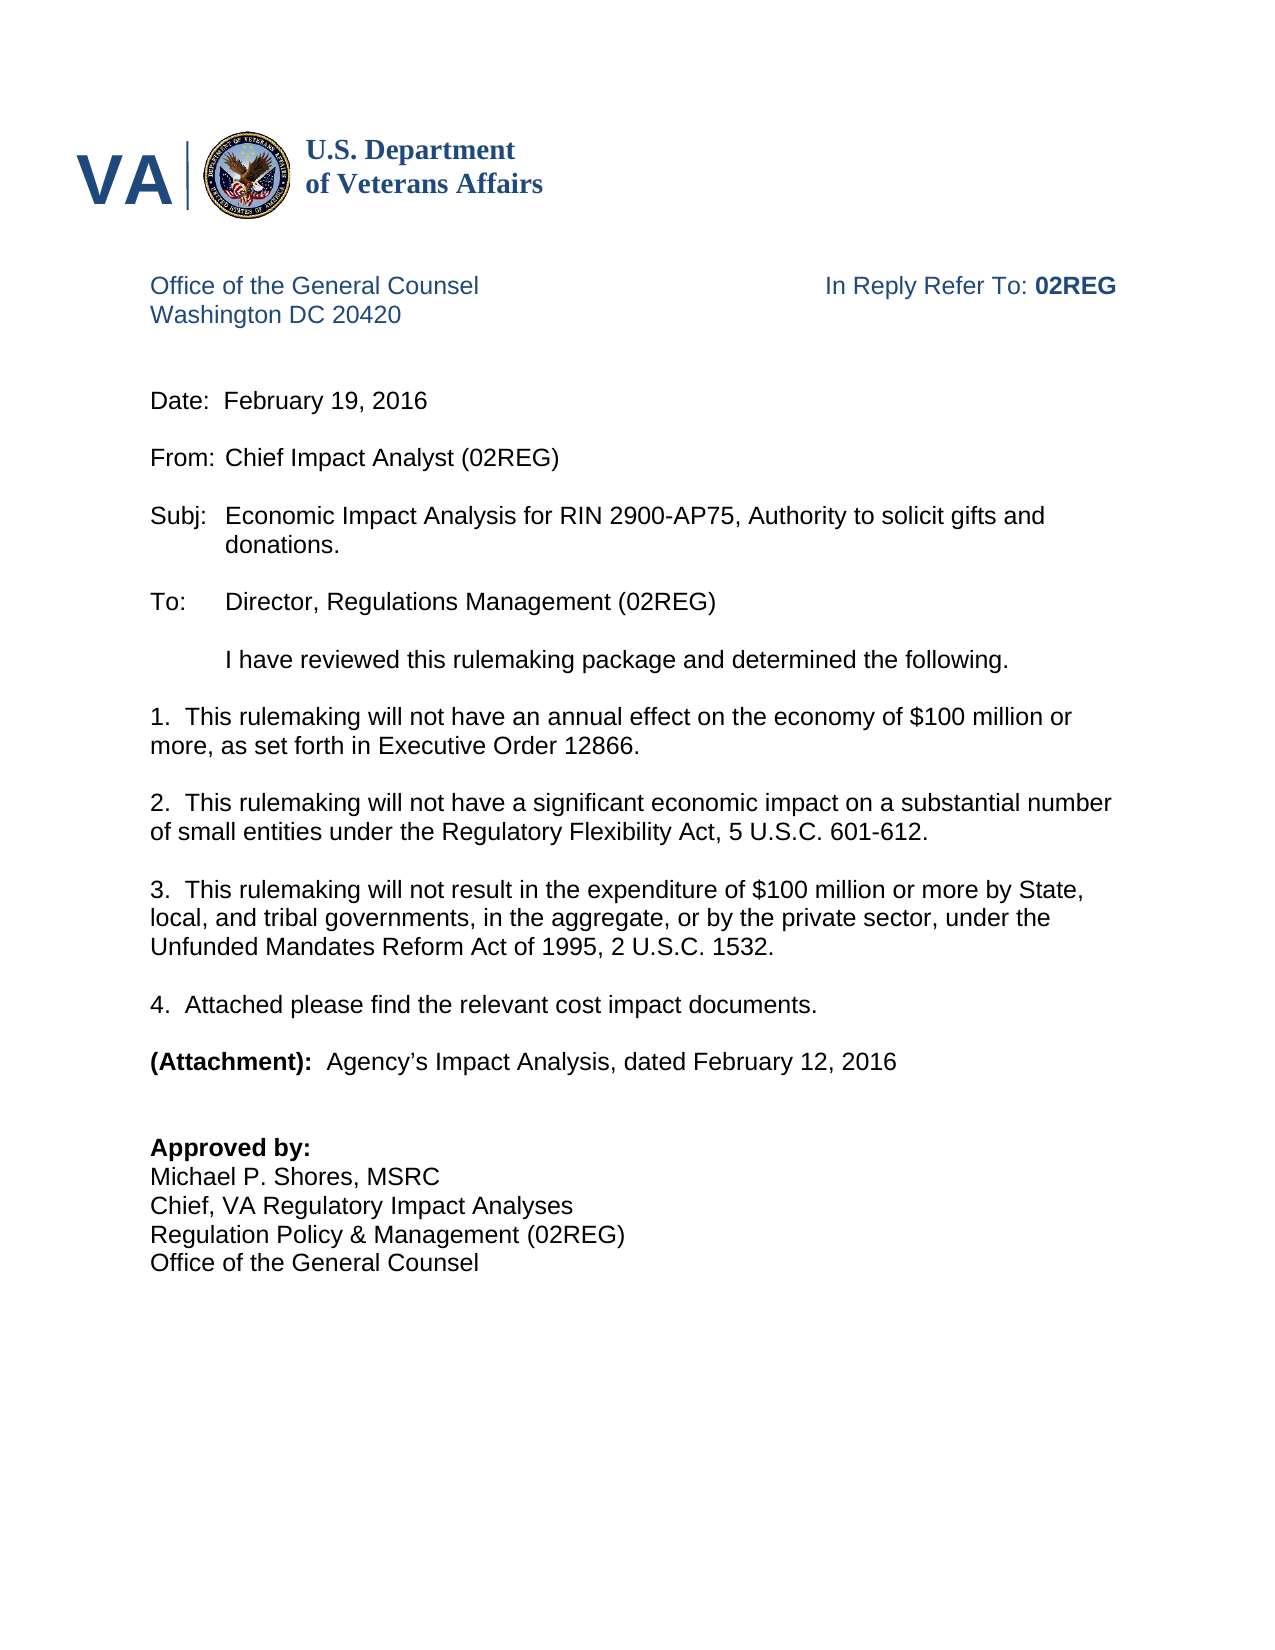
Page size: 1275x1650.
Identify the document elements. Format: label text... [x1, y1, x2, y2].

text Subj: Economic Impact Analysis for RIN 2900-AP75, Authority to solicit gifts and donations. [150, 501, 1125, 558]
text 4. Attached please find the relevant cost impact documents. [150, 989, 1125, 1018]
text To: Director, Regulations Management (02REG) [150, 587, 1125, 616]
text I have reviewed this rulemaking package and determined the following. [150, 644, 1125, 673]
text Regulation Policy & Management (02REG) [150, 1219, 1200, 1248]
picture [203, 131, 291, 219]
subtitle Office of the General Counsel In Reply Refer To: 02REG Washington DC 20420 [150, 271, 1125, 328]
text Approved by: [150, 1133, 1200, 1162]
text (Attachment): Agency’s Impact Analysis, dated February 12, 2016 [150, 1047, 1125, 1076]
text 1. This rulemaking will not have an annual effect on the economy of $100 million or more, as set forth in Executive Order 12866. [150, 702, 1125, 759]
table_header U.S. Department of Veterans Affairs [291, 75, 1125, 250]
text From: Chief Impact Analyst (02REG) [150, 443, 1125, 472]
text 3. This rulemaking will not result in the expenditure of $100 million or more by State, local, and tribal governments, in the aggregate, or by the private sector, under the Unfunded Mandates Reform Act of 1995, 2 U.S.C. 1532. [150, 874, 1125, 961]
text Chief, VA Regulatory Impact Analyses [150, 1191, 1200, 1219]
text Date: February 19, 2016 [150, 386, 1125, 414]
text 2. This rulemaking will not have a significant economic impact on a substantial number of small entities under the Regulatory Flexibility Act, 5 U.S.C. 601-612. [150, 788, 1125, 846]
text Michael P. Shores, MSRC [150, 1162, 1200, 1191]
table_header VA [76, 75, 291, 250]
text Office of the General Counsel [150, 1248, 1200, 1277]
